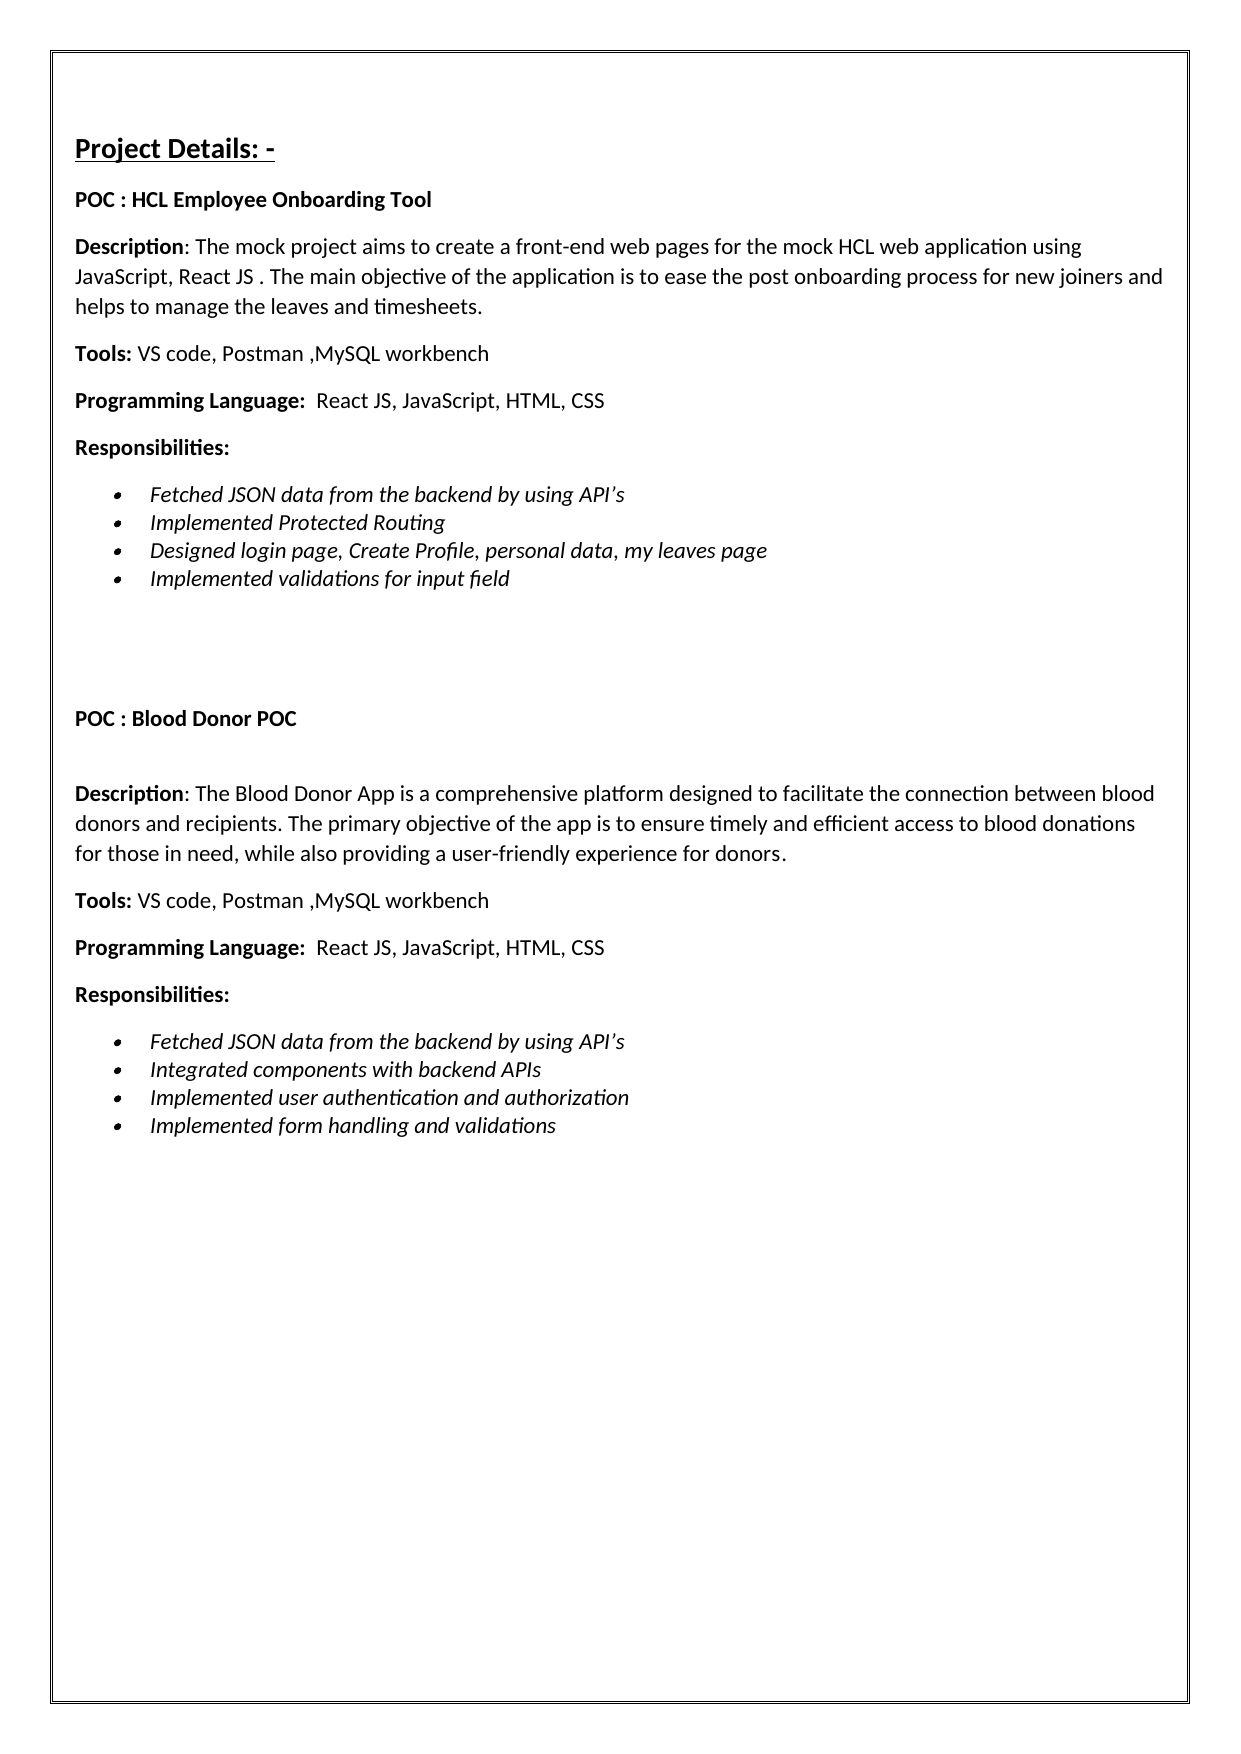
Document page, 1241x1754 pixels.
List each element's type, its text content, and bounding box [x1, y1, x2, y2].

list Fetched JSON data from the backend by using API’s [112, 480, 1165, 508]
text Programming Language: React JS, JavaScript, HTML, CSS [75, 933, 1165, 961]
text Tools: VS code, Postman ,MySQL workbench [75, 339, 1165, 367]
text POC : Blood Donor POC [75, 704, 1165, 732]
list Designed login page, Create Profile, personal data, my leaves page [112, 536, 1165, 564]
list Implemented form handling and validations [112, 1111, 1165, 1139]
list Integrated components with backend APIs [112, 1055, 1165, 1083]
list Implemented Protected Routing [112, 508, 1165, 536]
text Responsibilities: [75, 433, 1165, 461]
text Tools: VS code, Postman ,MySQL workbench [75, 886, 1165, 914]
text Description: The mock project aims to create a front-end web pages for the mock HCL web application using JavaScript, React JS . The main objective of the application is to ease the post onboarding process for new joiners and helps to manage the leaves and timesheets. [75, 232, 1165, 321]
text Description: The Blood Donor App is a comprehensive platform designed to facilitate the connection between blood donors and recipients. The primary objective of the app is to ensure timely and efficient access to blood donations for those in need, while also providing a user-friendly experience for donors. [75, 779, 1165, 867]
text Project Details: - [75, 130, 1165, 166]
text Programming Language: React JS, JavaScript, HTML, CSS [75, 386, 1165, 414]
list Implemented validations for input field [112, 564, 1165, 592]
list Fetched JSON data from the backend by using API’s [112, 1027, 1165, 1055]
text Responsibilities: [75, 980, 1165, 1008]
text POC : HCL Employee Onboarding Tool [75, 185, 1165, 213]
list Implemented user authentication and authorization [112, 1083, 1165, 1111]
